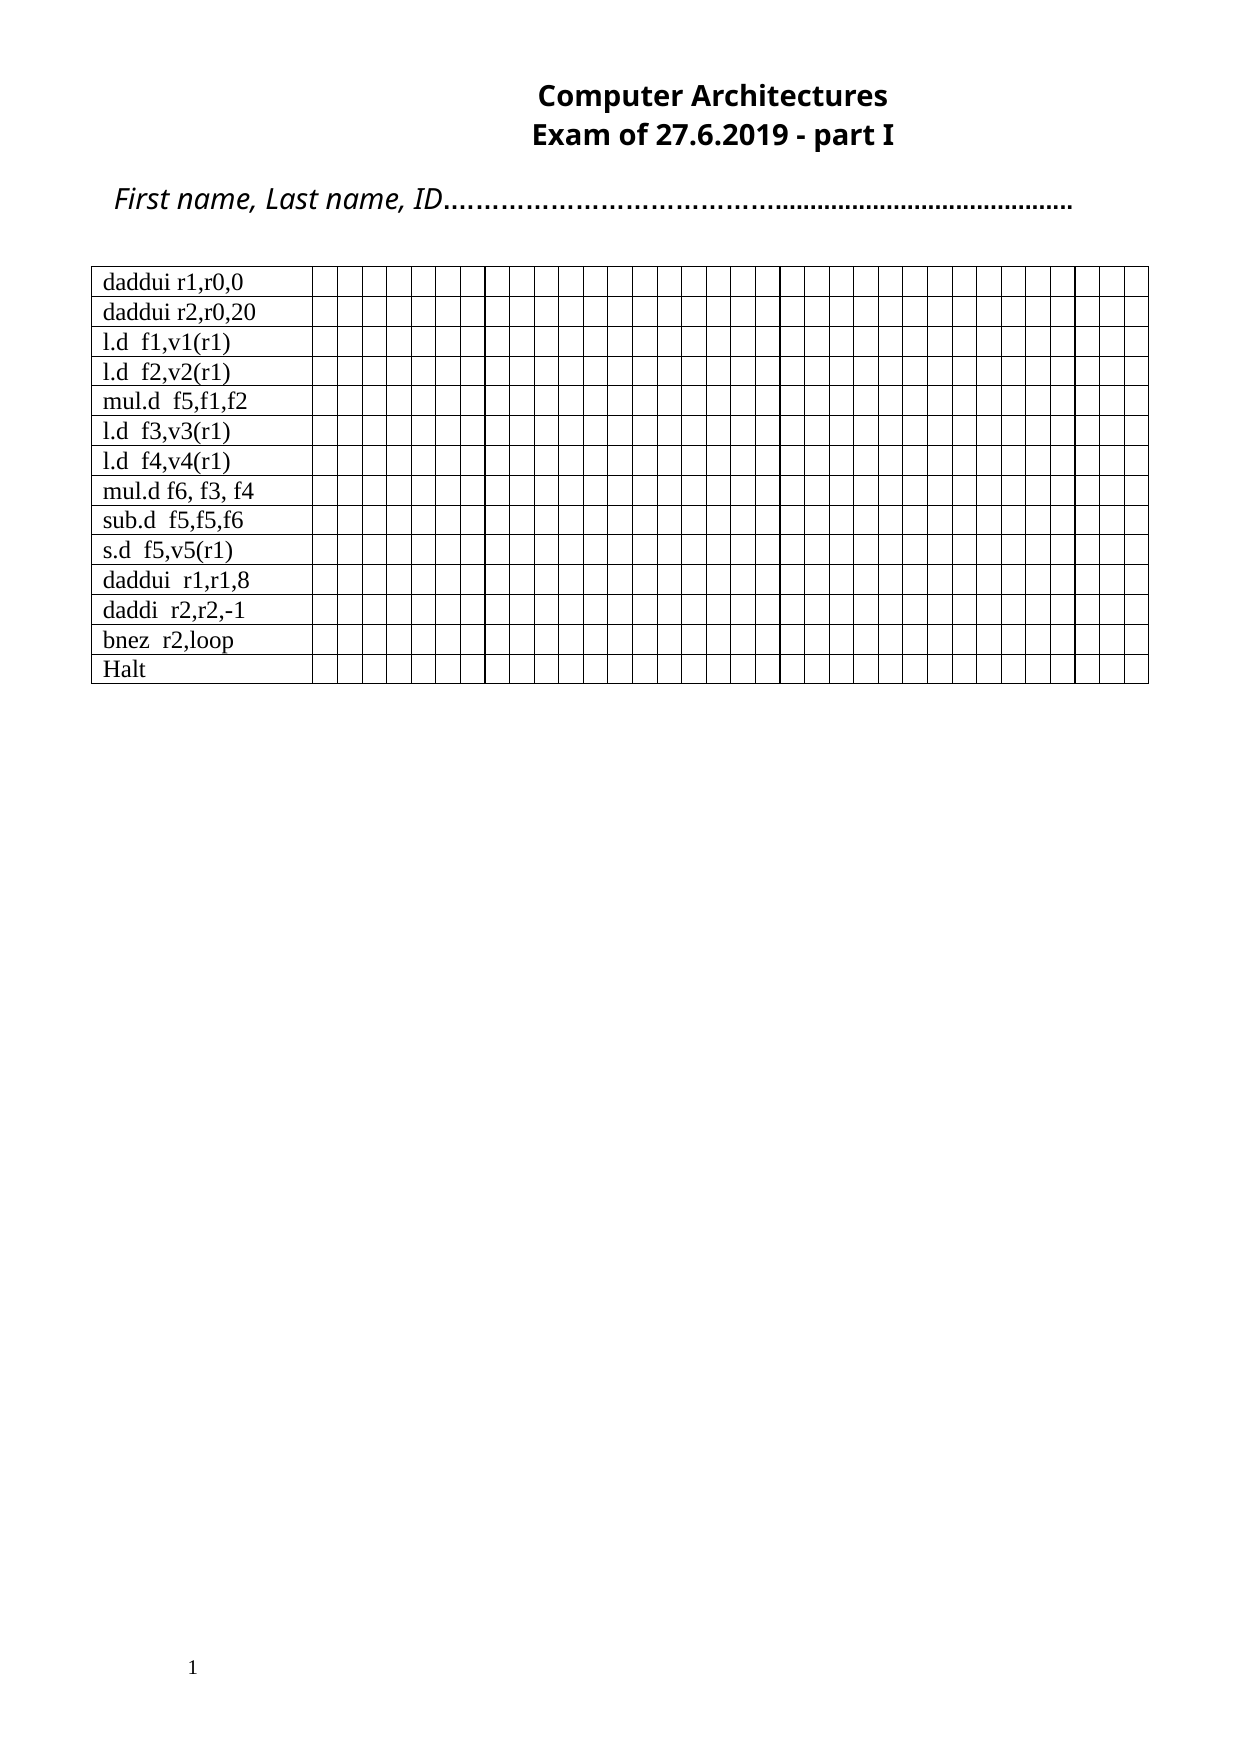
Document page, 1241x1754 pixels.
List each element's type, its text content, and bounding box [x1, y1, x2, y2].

table_cell [658, 386, 681, 415]
table_cell [363, 565, 386, 594]
table_cell [781, 357, 804, 385]
table_cell [461, 476, 484, 504]
table_cell [830, 386, 853, 415]
table_cell [781, 565, 804, 594]
table_cell [903, 595, 927, 624]
table_cell [510, 595, 534, 624]
table_cell [854, 595, 878, 624]
table_cell [1076, 357, 1099, 385]
table_cell [879, 386, 902, 415]
table_cell [412, 297, 435, 326]
table_cell [977, 386, 1001, 415]
table_cell [313, 565, 337, 594]
table_cell [1051, 386, 1074, 415]
table_cell [707, 297, 730, 326]
table_cell [486, 476, 509, 504]
table_cell [584, 297, 607, 326]
table_cell [363, 476, 386, 504]
table_cell [953, 535, 976, 564]
table_cell [486, 506, 509, 534]
table_cell [436, 476, 460, 504]
table_cell [977, 565, 1001, 594]
table_cell [338, 446, 362, 475]
table_cell [953, 327, 976, 356]
table_cell [1125, 565, 1148, 594]
table_cell [387, 625, 411, 653]
table_cell [682, 476, 706, 504]
table_cell [461, 565, 484, 594]
table_cell [363, 625, 386, 653]
table_cell [805, 357, 829, 385]
table_cell [781, 297, 804, 326]
table_cell [903, 655, 927, 683]
table_cell [486, 655, 509, 683]
table_cell [830, 416, 853, 445]
table_cell [510, 506, 534, 534]
table_cell [1051, 446, 1074, 475]
table_cell [854, 655, 878, 683]
table_cell [928, 386, 952, 415]
table_header [486, 267, 509, 296]
table_cell [731, 506, 755, 534]
table_cell [928, 625, 952, 653]
table_cell [1002, 595, 1025, 624]
table_cell [781, 625, 804, 653]
table_cell [928, 357, 952, 385]
table_cell [830, 357, 853, 385]
table_cell [830, 655, 853, 683]
table_cell [486, 446, 509, 475]
table_cell [1051, 506, 1074, 534]
table_cell [854, 446, 878, 475]
table_cell [1125, 327, 1148, 356]
table_cell [830, 565, 853, 594]
table_cell [707, 416, 730, 445]
table_cell [412, 535, 435, 564]
table_cell [313, 416, 337, 445]
table_cell [363, 327, 386, 356]
table_cell [731, 327, 755, 356]
table_cell [658, 446, 681, 475]
table_cell [338, 565, 362, 594]
table_cell [436, 565, 460, 594]
table_header [731, 267, 755, 296]
table_cell Halt [92, 655, 312, 683]
table_header [363, 267, 386, 296]
table_cell [1125, 595, 1148, 624]
table_cell [658, 506, 681, 534]
table_cell [682, 386, 706, 415]
table_cell [510, 446, 534, 475]
table_cell [1076, 386, 1099, 415]
table_cell mul.d f6, f3, f4 [92, 476, 312, 504]
table_cell [584, 625, 607, 653]
table_cell [903, 327, 927, 356]
table_cell [1100, 297, 1124, 326]
table_cell [1100, 476, 1124, 504]
table_cell [1100, 446, 1124, 475]
table_cell [486, 297, 509, 326]
table_cell [928, 416, 952, 445]
table_header [1002, 267, 1025, 296]
table_cell [1100, 565, 1124, 594]
table_cell [1002, 446, 1025, 475]
table_cell [805, 446, 829, 475]
table_cell [535, 416, 558, 445]
table_cell [854, 327, 878, 356]
table_cell [559, 386, 583, 415]
table_cell [830, 595, 853, 624]
table_cell [1026, 327, 1050, 356]
table_cell [658, 416, 681, 445]
table_cell [1026, 386, 1050, 415]
table_cell [879, 327, 902, 356]
table_cell [977, 535, 1001, 564]
table_cell [879, 625, 902, 653]
table_cell [658, 655, 681, 683]
table_cell [1026, 535, 1050, 564]
table_header [633, 267, 657, 296]
table_cell [682, 565, 706, 594]
table_cell [338, 476, 362, 504]
table_header [1076, 267, 1099, 296]
table_cell [535, 446, 558, 475]
table_cell [559, 327, 583, 356]
table_cell sub.d f5,f5,f6 [92, 506, 312, 534]
table_header [977, 267, 1001, 296]
table_cell [363, 595, 386, 624]
table_header [535, 267, 558, 296]
table_cell [584, 416, 607, 445]
table_cell [1002, 386, 1025, 415]
table_cell [903, 297, 927, 326]
table_cell [781, 446, 804, 475]
table_cell [436, 327, 460, 356]
table_header [903, 267, 927, 296]
table_cell [658, 297, 681, 326]
table_cell [338, 297, 362, 326]
table_cell [707, 625, 730, 653]
table_cell [682, 506, 706, 534]
table_cell [805, 595, 829, 624]
table_cell [412, 327, 435, 356]
table_header [658, 267, 681, 296]
table_cell l.d f4,v4(r1) [92, 446, 312, 475]
table_cell [756, 416, 779, 445]
table_cell [486, 357, 509, 385]
table_cell [1076, 416, 1099, 445]
table_cell [977, 506, 1001, 534]
table_cell [805, 655, 829, 683]
table_cell [1100, 327, 1124, 356]
table_cell [633, 357, 657, 385]
table_cell [953, 655, 976, 683]
table_header [682, 267, 706, 296]
table_cell [658, 357, 681, 385]
table_cell [977, 625, 1001, 653]
table_cell [658, 535, 681, 564]
table_cell [953, 625, 976, 653]
table_cell [879, 565, 902, 594]
table_cell [535, 535, 558, 564]
table_cell [756, 655, 779, 683]
table_header [436, 267, 460, 296]
table_cell [436, 595, 460, 624]
table_cell [387, 327, 411, 356]
table_cell [608, 625, 632, 653]
table_cell daddui r1,r1,8 [92, 565, 312, 594]
table_cell [1026, 357, 1050, 385]
table_cell [559, 655, 583, 683]
table_cell [756, 446, 779, 475]
table_cell daddui r2,r0,20 [92, 297, 312, 326]
table_cell [1076, 446, 1099, 475]
table_cell [953, 506, 976, 534]
table_cell [1002, 565, 1025, 594]
table_cell [1026, 506, 1050, 534]
table_cell [387, 357, 411, 385]
table_cell s.d f5,v5(r1) [92, 535, 312, 564]
table_header [608, 267, 632, 296]
table_cell [1125, 446, 1148, 475]
table_cell [338, 416, 362, 445]
table_cell [1026, 565, 1050, 594]
table_cell [1125, 357, 1148, 385]
table_cell [1051, 327, 1074, 356]
table_cell [412, 506, 435, 534]
table_cell [559, 357, 583, 385]
table_cell [1051, 535, 1074, 564]
table_cell [707, 327, 730, 356]
table_cell [1051, 595, 1074, 624]
table_cell [879, 357, 902, 385]
table_cell [830, 327, 853, 356]
table_cell [535, 565, 558, 594]
table_cell [1026, 655, 1050, 683]
table_cell [436, 446, 460, 475]
table_cell [510, 386, 534, 415]
table_cell [830, 625, 853, 653]
table_cell [387, 416, 411, 445]
table_cell [1100, 357, 1124, 385]
table_cell [584, 565, 607, 594]
table_cell [363, 386, 386, 415]
table_cell [313, 446, 337, 475]
table_cell [387, 446, 411, 475]
table_cell [830, 446, 853, 475]
table_cell [953, 416, 976, 445]
table_cell [313, 595, 337, 624]
table_cell [313, 476, 337, 504]
table_cell [854, 416, 878, 445]
table_cell [535, 506, 558, 534]
table_cell [707, 446, 730, 475]
table_cell [436, 386, 460, 415]
table_cell [338, 357, 362, 385]
table_header [584, 267, 607, 296]
table_cell [1002, 416, 1025, 445]
table_cell [1076, 297, 1099, 326]
table_cell [461, 357, 484, 385]
table_cell [879, 595, 902, 624]
table_cell [1002, 357, 1025, 385]
table_cell [559, 416, 583, 445]
table_cell [1100, 625, 1124, 653]
table_cell [731, 535, 755, 564]
table_cell [1002, 535, 1025, 564]
table_cell [928, 327, 952, 356]
table_cell [805, 297, 829, 326]
table_cell daddi r2,r2,-1 [92, 595, 312, 624]
table_cell [584, 595, 607, 624]
table_cell [854, 357, 878, 385]
table_cell [510, 655, 534, 683]
table_cell [584, 655, 607, 683]
table_cell [756, 565, 779, 594]
table_cell [313, 655, 337, 683]
table_cell [1026, 476, 1050, 504]
table_cell [387, 297, 411, 326]
table_cell [338, 535, 362, 564]
table_cell [436, 655, 460, 683]
table_cell [387, 506, 411, 534]
table_cell [854, 297, 878, 326]
table_cell [682, 535, 706, 564]
table_cell [313, 327, 337, 356]
table_cell [707, 595, 730, 624]
table_cell [535, 386, 558, 415]
table_cell [903, 446, 927, 475]
table_cell [387, 476, 411, 504]
table_cell [682, 625, 706, 653]
table_cell [633, 506, 657, 534]
table_cell [608, 327, 632, 356]
table_cell [338, 625, 362, 653]
table_cell [559, 297, 583, 326]
table_cell [1100, 655, 1124, 683]
table_cell [338, 655, 362, 683]
table_cell mul.d f5,f1,f2 [92, 386, 312, 415]
table_cell [731, 297, 755, 326]
table_cell [903, 416, 927, 445]
table_cell [313, 506, 337, 534]
table_cell [1076, 625, 1099, 653]
table_cell [682, 446, 706, 475]
table_cell [977, 655, 1001, 683]
table_cell [1051, 297, 1074, 326]
table_header [830, 267, 853, 296]
table_cell [1125, 535, 1148, 564]
table_cell [928, 297, 952, 326]
table_header [313, 267, 337, 296]
table_cell [412, 446, 435, 475]
table_cell [633, 625, 657, 653]
table_cell [387, 386, 411, 415]
table_header [953, 267, 976, 296]
table_header daddui r1,r0,0 [92, 267, 312, 296]
table_cell [559, 595, 583, 624]
table_header [1051, 267, 1074, 296]
table_cell [682, 416, 706, 445]
table_cell [658, 595, 681, 624]
table_cell [1076, 655, 1099, 683]
table_cell [805, 625, 829, 653]
table_header [510, 267, 534, 296]
table_cell [928, 655, 952, 683]
table_cell [977, 595, 1001, 624]
table_cell [461, 297, 484, 326]
table_cell [584, 386, 607, 415]
table_cell [412, 625, 435, 653]
table_cell [584, 535, 607, 564]
table_cell [510, 476, 534, 504]
table_header [559, 267, 583, 296]
table_cell [461, 506, 484, 534]
table_cell [928, 535, 952, 564]
table_cell [633, 476, 657, 504]
table_cell [756, 357, 779, 385]
table_cell [879, 476, 902, 504]
table_cell [633, 297, 657, 326]
table_cell [1051, 565, 1074, 594]
table_cell [903, 535, 927, 564]
table_cell [854, 506, 878, 534]
table_cell [633, 565, 657, 594]
table_cell [781, 416, 804, 445]
table_cell [412, 655, 435, 683]
table_cell [338, 506, 362, 534]
table_cell [953, 297, 976, 326]
table_cell [633, 327, 657, 356]
table_cell [1125, 416, 1148, 445]
table_cell [1125, 506, 1148, 534]
table_cell [1076, 565, 1099, 594]
table_cell [1125, 655, 1148, 683]
table_header [461, 267, 484, 296]
table_cell [756, 386, 779, 415]
table_cell [805, 565, 829, 594]
table_cell [756, 595, 779, 624]
table_header [387, 267, 411, 296]
table_cell [535, 655, 558, 683]
table_cell [633, 595, 657, 624]
table_cell [387, 565, 411, 594]
table_cell [338, 386, 362, 415]
table_cell [535, 357, 558, 385]
table_cell [731, 625, 755, 653]
table_header [879, 267, 902, 296]
table_cell [756, 625, 779, 653]
table_cell [363, 446, 386, 475]
table_cell [1076, 535, 1099, 564]
table_cell [953, 476, 976, 504]
table_cell [1076, 506, 1099, 534]
table_header [1125, 267, 1148, 296]
table_cell [707, 357, 730, 385]
table_cell [1026, 625, 1050, 653]
table_cell [338, 595, 362, 624]
table_cell [608, 506, 632, 534]
table_cell [977, 446, 1001, 475]
table_cell [313, 535, 337, 564]
table_cell [608, 386, 632, 415]
table_cell [363, 655, 386, 683]
table_header [707, 267, 730, 296]
table_cell [1002, 327, 1025, 356]
table_cell [1100, 416, 1124, 445]
table_cell [486, 625, 509, 653]
table_cell [436, 625, 460, 653]
table_cell [461, 446, 484, 475]
table_cell [486, 327, 509, 356]
table_cell [658, 565, 681, 594]
table_cell [584, 327, 607, 356]
table_cell [313, 625, 337, 653]
table_cell [731, 386, 755, 415]
table_cell [830, 476, 853, 504]
table_cell [1051, 625, 1074, 653]
table_cell [436, 416, 460, 445]
table_cell [535, 595, 558, 624]
table_cell [1002, 297, 1025, 326]
table_cell [535, 327, 558, 356]
table_cell [879, 446, 902, 475]
table_cell [903, 357, 927, 385]
table_cell [805, 476, 829, 504]
table_cell [461, 535, 484, 564]
table_cell [608, 595, 632, 624]
table_cell [1100, 506, 1124, 534]
table_cell [731, 565, 755, 594]
table_cell [830, 535, 853, 564]
table_cell bnez r2,loop [92, 625, 312, 653]
table_cell [682, 595, 706, 624]
table_cell [387, 595, 411, 624]
table_cell [1076, 595, 1099, 624]
table_cell [953, 446, 976, 475]
table_cell [486, 595, 509, 624]
table_cell [559, 506, 583, 534]
table_cell [363, 416, 386, 445]
table_cell [903, 506, 927, 534]
table_cell [363, 506, 386, 534]
table_cell [363, 357, 386, 385]
table_cell [510, 535, 534, 564]
table_cell [903, 386, 927, 415]
table_cell [313, 297, 337, 326]
table_cell [928, 506, 952, 534]
table_cell [559, 625, 583, 653]
table_cell [781, 386, 804, 415]
table_header [928, 267, 952, 296]
table_cell [436, 357, 460, 385]
table_cell [953, 386, 976, 415]
table_cell [584, 476, 607, 504]
table_cell [781, 327, 804, 356]
table_header [1100, 267, 1124, 296]
table_cell [707, 476, 730, 504]
table_cell [510, 357, 534, 385]
table_cell [1026, 297, 1050, 326]
table_cell [805, 416, 829, 445]
table_cell [879, 416, 902, 445]
table_cell [436, 297, 460, 326]
table_cell [707, 535, 730, 564]
table_cell [953, 357, 976, 385]
table_header [1026, 267, 1050, 296]
table_cell [1002, 476, 1025, 504]
table_header [781, 267, 804, 296]
table_cell [977, 327, 1001, 356]
table_cell [731, 357, 755, 385]
table_cell [977, 297, 1001, 326]
table_cell [731, 595, 755, 624]
table_cell [879, 535, 902, 564]
table_cell [756, 476, 779, 504]
table_cell [928, 565, 952, 594]
table_cell [658, 327, 681, 356]
table_cell [1125, 625, 1148, 653]
table_cell [363, 297, 386, 326]
table_cell [461, 416, 484, 445]
table_cell [436, 535, 460, 564]
table_cell [486, 535, 509, 564]
table_cell [977, 476, 1001, 504]
table_cell [387, 535, 411, 564]
table_cell [953, 565, 976, 594]
table_cell [608, 655, 632, 683]
table_cell [707, 386, 730, 415]
table_cell [412, 357, 435, 385]
table_cell [707, 655, 730, 683]
table_cell [707, 506, 730, 534]
table_cell [928, 446, 952, 475]
table_cell [781, 595, 804, 624]
table_cell [731, 655, 755, 683]
table_cell [1002, 625, 1025, 653]
table_cell [731, 416, 755, 445]
table_cell [535, 476, 558, 504]
table_cell [510, 297, 534, 326]
table_cell [584, 357, 607, 385]
table_cell [633, 655, 657, 683]
table_cell [682, 297, 706, 326]
table_cell [1125, 297, 1148, 326]
table_cell [510, 565, 534, 594]
table_cell [313, 357, 337, 385]
table_cell [854, 535, 878, 564]
table_cell [928, 476, 952, 504]
table_cell [879, 655, 902, 683]
table_cell [412, 386, 435, 415]
table_cell [461, 386, 484, 415]
table_cell [461, 595, 484, 624]
table_cell [486, 565, 509, 594]
table_cell [658, 625, 681, 653]
table_cell [584, 446, 607, 475]
table_cell [805, 327, 829, 356]
table_cell [608, 535, 632, 564]
table_cell [608, 416, 632, 445]
table_cell [658, 476, 681, 504]
table_cell [510, 327, 534, 356]
table_cell [854, 625, 878, 653]
table_cell [1125, 476, 1148, 504]
table_cell [486, 416, 509, 445]
table_header [756, 267, 779, 296]
table_cell [313, 386, 337, 415]
table_cell [879, 297, 902, 326]
table_header [854, 267, 878, 296]
table_cell [559, 535, 583, 564]
table_cell [412, 416, 435, 445]
table_cell [854, 386, 878, 415]
table_cell [1002, 655, 1025, 683]
table_cell [1100, 595, 1124, 624]
table_cell [1002, 506, 1025, 534]
table_cell [1026, 416, 1050, 445]
table_cell [781, 476, 804, 504]
table_cell [608, 297, 632, 326]
table_cell [461, 327, 484, 356]
table_cell [608, 446, 632, 475]
table_cell [559, 446, 583, 475]
table_cell [756, 297, 779, 326]
table_cell [363, 535, 386, 564]
table_cell [436, 506, 460, 534]
table_cell [412, 476, 435, 504]
table_cell l.d f3,v3(r1) [92, 416, 312, 445]
table_cell [731, 476, 755, 504]
table_cell [756, 327, 779, 356]
table_header [805, 267, 829, 296]
table_header [338, 267, 362, 296]
table_cell [535, 625, 558, 653]
table_cell [461, 625, 484, 653]
table_cell [805, 506, 829, 534]
table_cell [781, 655, 804, 683]
table_cell [756, 535, 779, 564]
table_cell [830, 297, 853, 326]
table_cell [953, 595, 976, 624]
table_cell [682, 327, 706, 356]
table_cell [707, 565, 730, 594]
table_cell [584, 506, 607, 534]
table_cell [461, 655, 484, 683]
table_cell [633, 386, 657, 415]
table_cell [633, 416, 657, 445]
table_cell [535, 297, 558, 326]
table_cell [1100, 386, 1124, 415]
table_cell [682, 357, 706, 385]
table_cell [830, 506, 853, 534]
table_cell [608, 565, 632, 594]
table_cell [1026, 595, 1050, 624]
table_cell l.d f1,v1(r1) [92, 327, 312, 356]
table_cell [1076, 327, 1099, 356]
table_cell [1051, 416, 1074, 445]
table_cell [608, 476, 632, 504]
table_cell [1051, 476, 1074, 504]
table_cell [879, 506, 902, 534]
table_cell [731, 446, 755, 475]
table_cell [387, 655, 411, 683]
table_cell [1125, 386, 1148, 415]
table_cell [805, 386, 829, 415]
table_header [412, 267, 435, 296]
table_cell [1051, 655, 1074, 683]
table_cell [559, 565, 583, 594]
table_cell [756, 506, 779, 534]
table_cell [903, 565, 927, 594]
table_cell [977, 357, 1001, 385]
table_cell [486, 386, 509, 415]
table_cell [510, 625, 534, 653]
table_cell [338, 327, 362, 356]
table_cell [928, 595, 952, 624]
table_cell [412, 595, 435, 624]
table_cell [1051, 357, 1074, 385]
table_cell [903, 476, 927, 504]
table_cell [854, 565, 878, 594]
table_cell [559, 476, 583, 504]
table_cell [977, 416, 1001, 445]
table_cell [1076, 476, 1099, 504]
table_cell [1100, 535, 1124, 564]
table_cell [1026, 446, 1050, 475]
table_cell [633, 446, 657, 475]
table_cell l.d f2,v2(r1) [92, 357, 312, 385]
table_cell [854, 476, 878, 504]
table_cell [633, 535, 657, 564]
table_cell [412, 565, 435, 594]
table_cell [903, 625, 927, 653]
table_cell [781, 535, 804, 564]
table_cell [805, 535, 829, 564]
table_cell [510, 416, 534, 445]
table_cell [608, 357, 632, 385]
table_cell [682, 655, 706, 683]
table_cell [781, 506, 804, 534]
